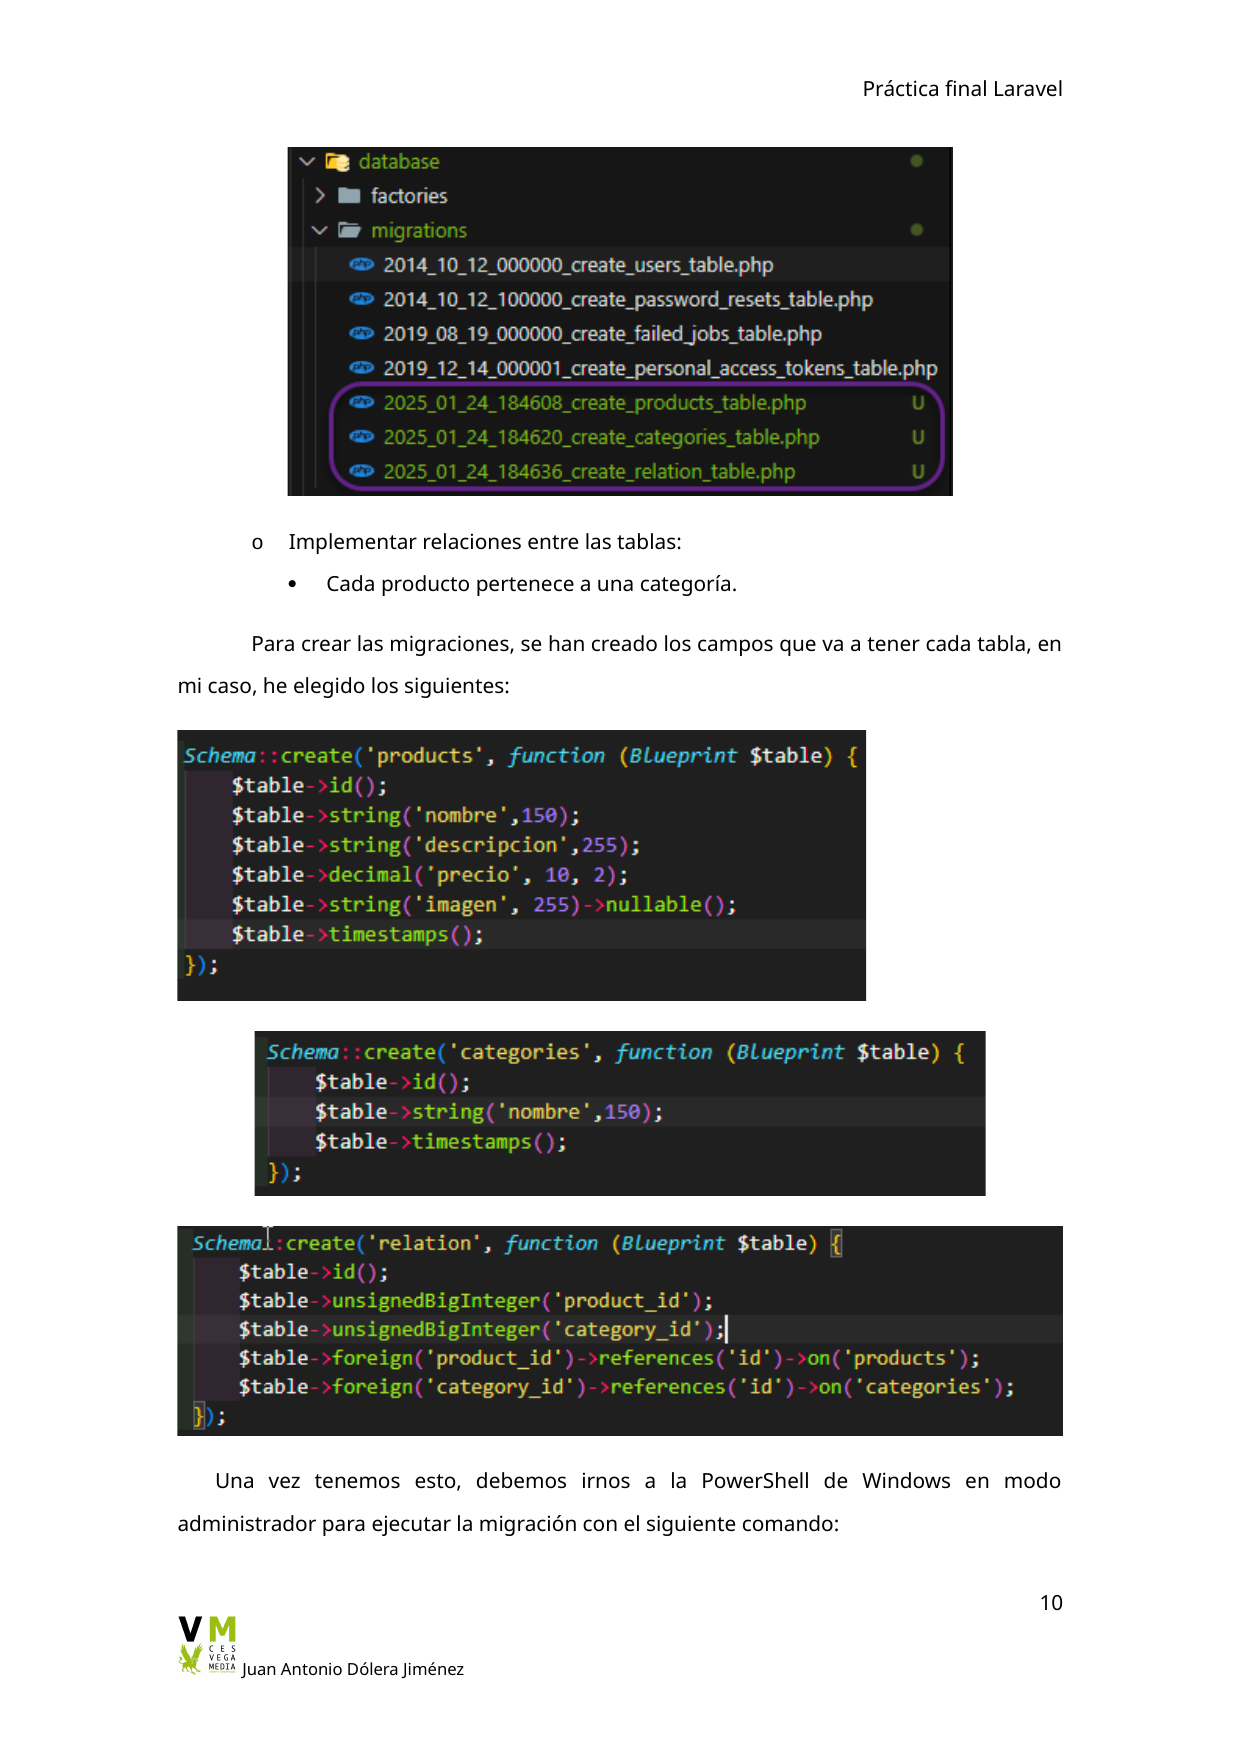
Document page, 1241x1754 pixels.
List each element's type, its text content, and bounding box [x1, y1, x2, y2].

picture [287, 147, 953, 496]
picture [177, 1616, 237, 1676]
picture [177, 730, 867, 1001]
list Cada producto pertenece a una categoría. [288, 569, 1063, 598]
picture [254, 1031, 986, 1196]
picture [177, 1226, 1063, 1436]
text Una vez tenemos esto, debemos irnos a la PowerShell de Windows en modo administrador para ejecutar la migración con el siguiente comando: [177, 1467, 1063, 1538]
text Para crear las migraciones, se han creado los campos que va a tener cada tabla, en mi caso, he elegido los siguientes: [177, 629, 1063, 700]
list Implementar relaciones entre las tablas: [251, 527, 1063, 555]
